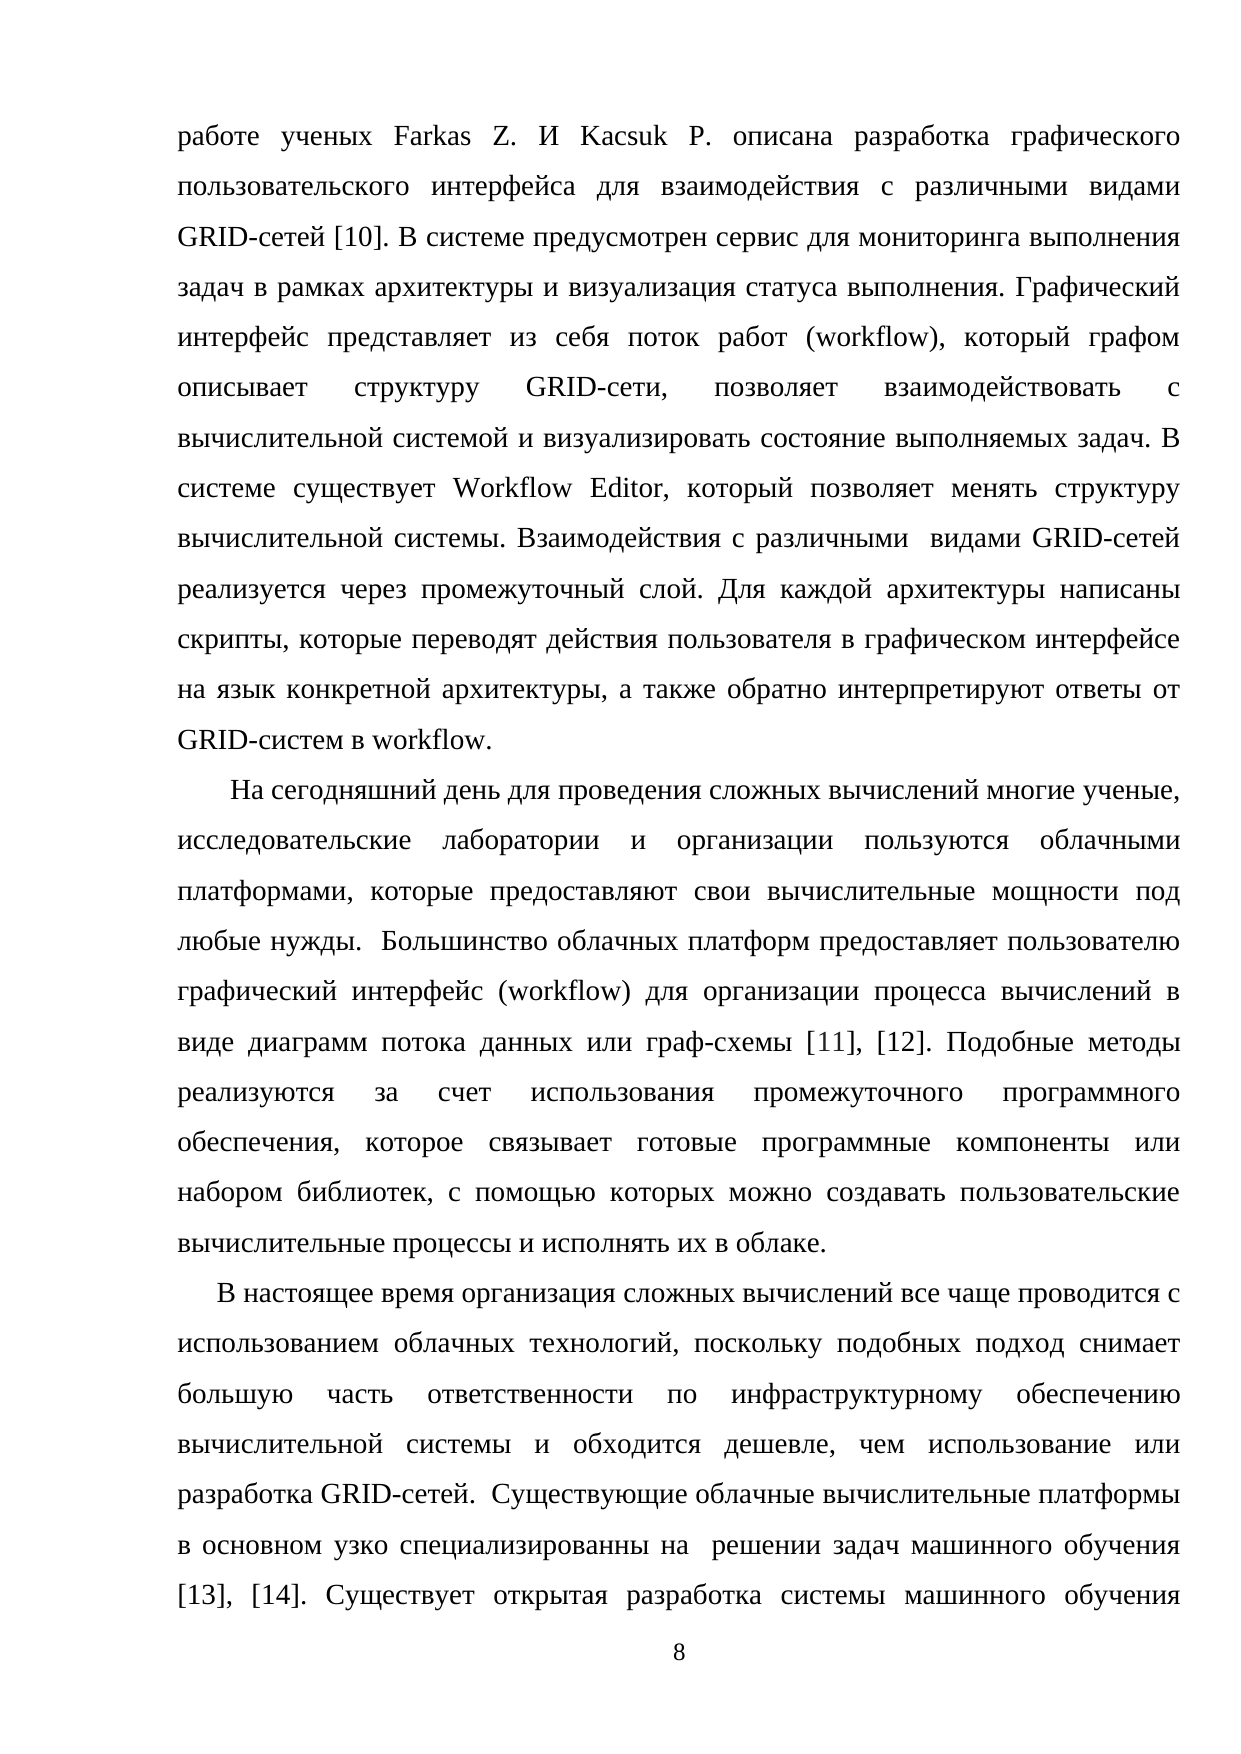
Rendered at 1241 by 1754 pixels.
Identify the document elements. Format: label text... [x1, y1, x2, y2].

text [177, 118, 1181, 755]
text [177, 1275, 1181, 1611]
text На сегодняшний день для проведения сложных вычислений многие ученые, исследовательские лаборатории и организации пользуются облачными платформами, которые предоставляют свои вычислительные мощности под любые нужды. Большинство облачных платформ предоставляет пользователю графический интерфейс (workflow) для организации процесса вычислений в виде диаграмм потока данных или граф-схемы [11], [12]. Подобные методы реализуются за счет использования промежуточного программного обеспечения, которое связывает готовые программные компоненты или набором библиотек, с помощью которых можно создавать пользовательские вычислительные процессы и исполнять их в облаке. [177, 772, 1181, 1258]
